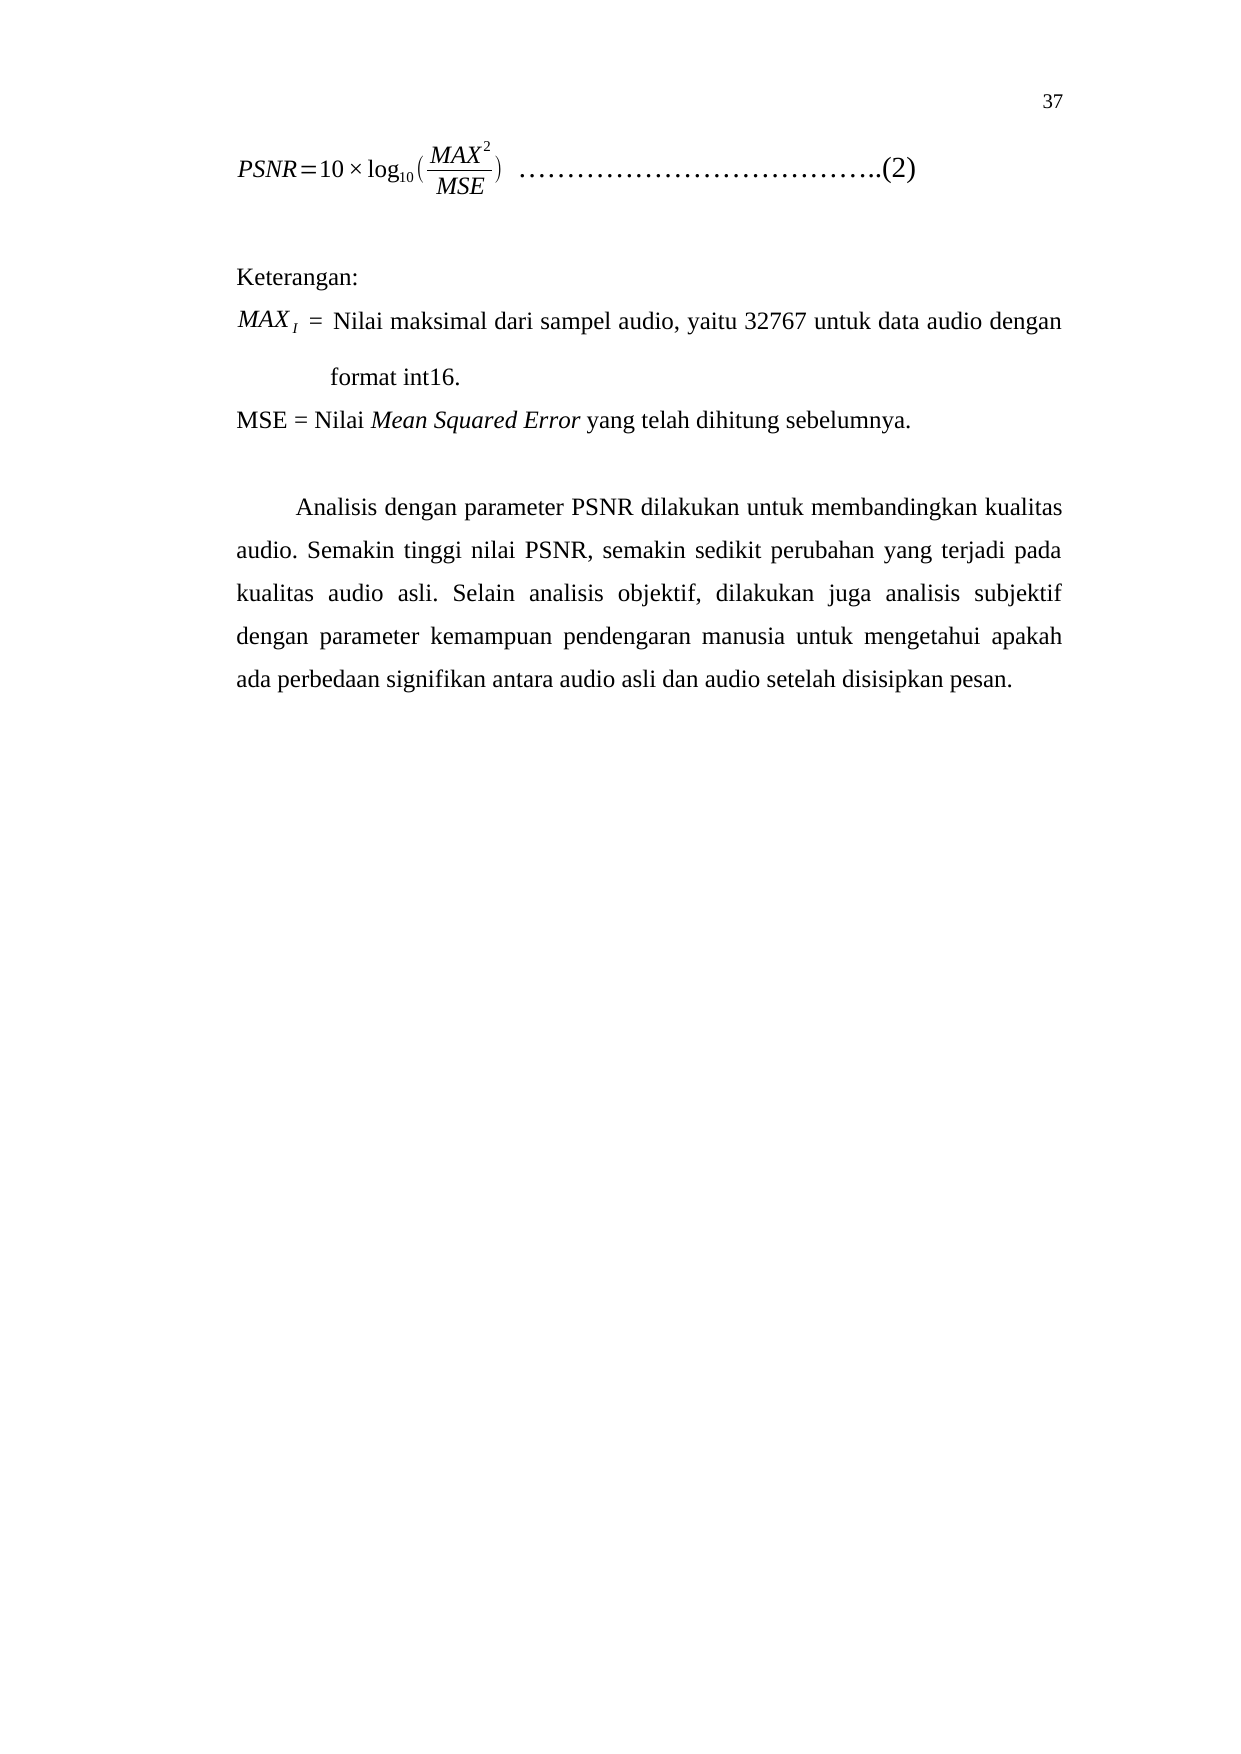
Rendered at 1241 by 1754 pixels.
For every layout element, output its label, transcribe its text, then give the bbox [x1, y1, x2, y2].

text ………………………………..(2) [236, 137, 1063, 199]
text Keterangan: [236, 262, 1063, 290]
text = Nilai maksimal dari sampel audio, yaitu 32767 untuk data audio dengan format int16. [236, 305, 1063, 391]
text Analisis dengan parameter PSNR dilakukan untuk membandingkan kualitas audio. Semakin tinggi nilai PSNR, semakin sedikit perubahan yang terjadi pada kualitas audio asli. Selain analisis objektif, dilakukan juga analisis subjektif dengan parameter kemampuan pendengaran manusia untuk mengetahui apakah ada perbedaan signifikan antara audio asli dan audio setelah disisipkan pesan. [236, 492, 1063, 693]
text MSE = Nilai Mean Squared Error yang telah dihitung sebelumnya. [236, 405, 1063, 434]
